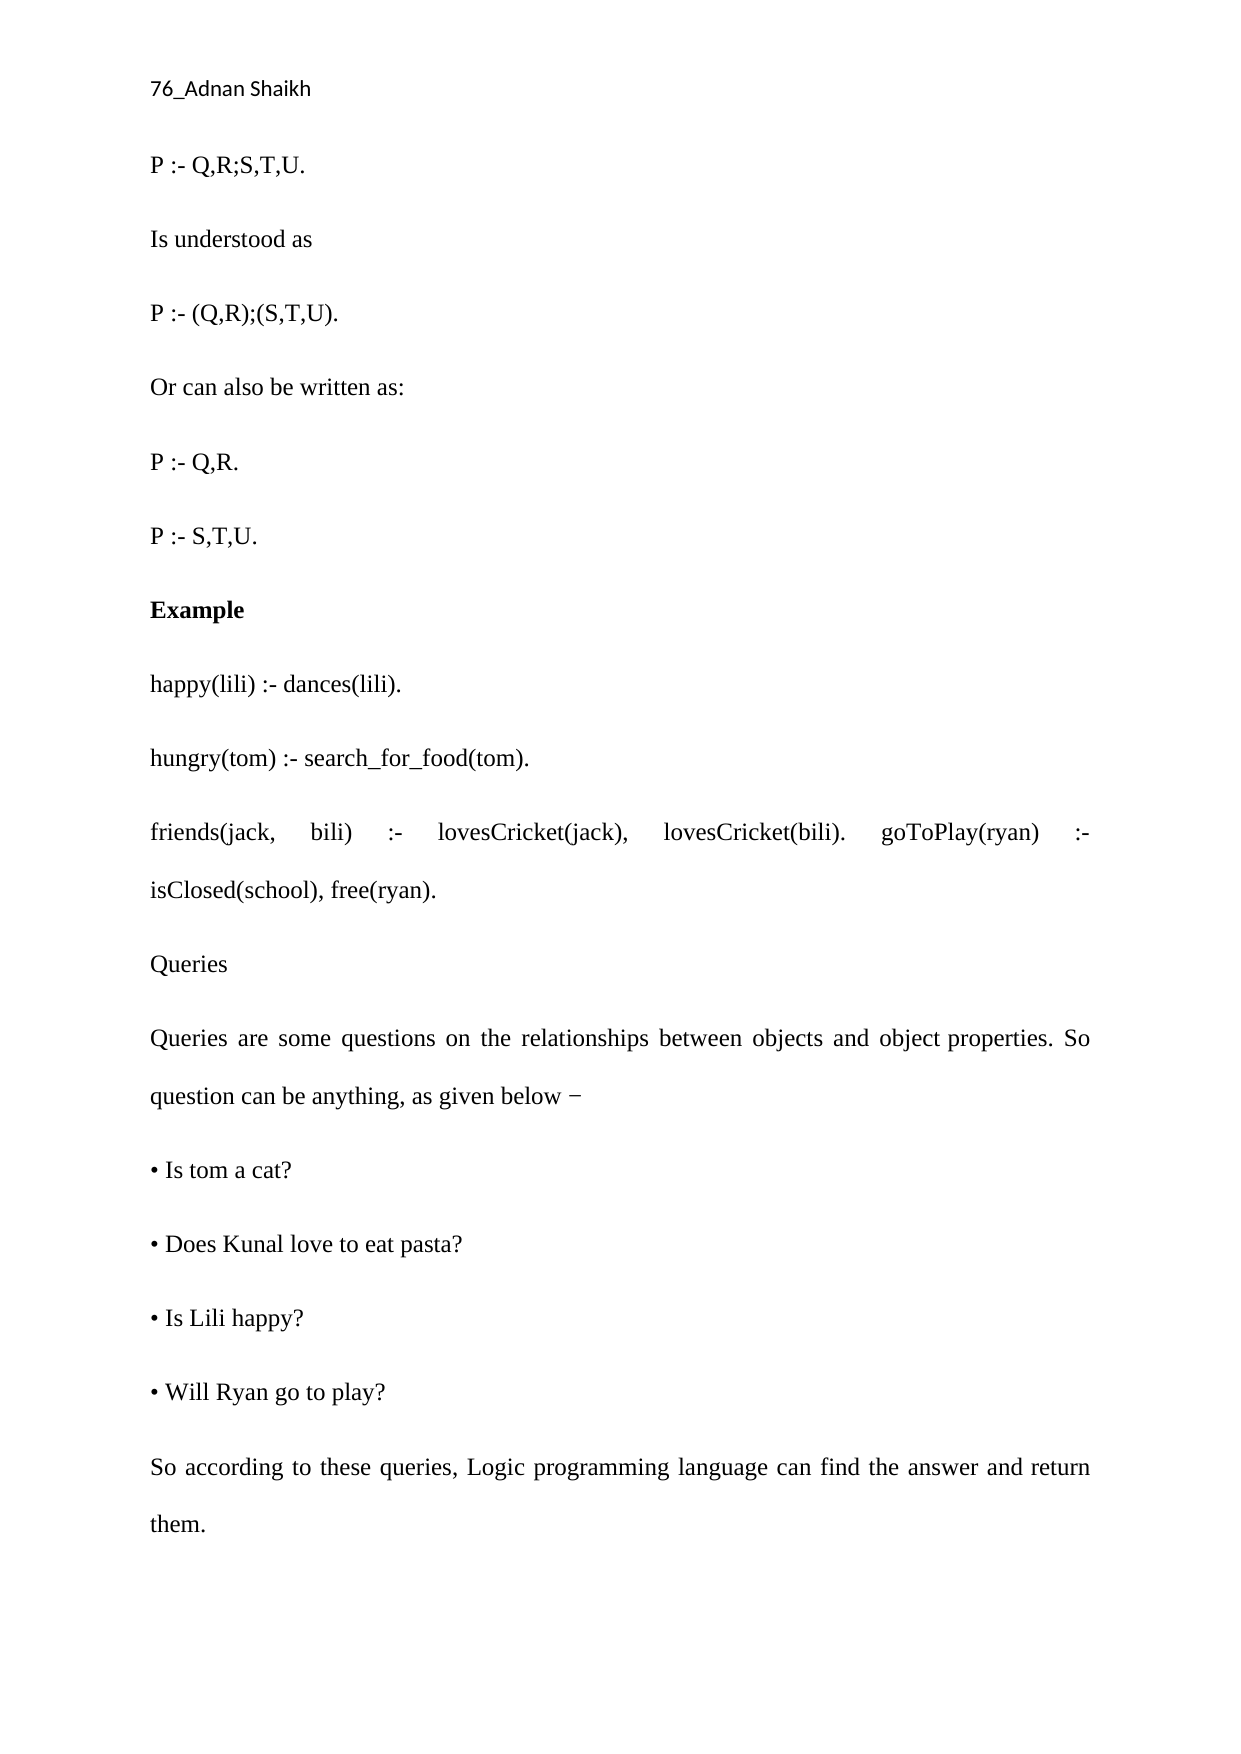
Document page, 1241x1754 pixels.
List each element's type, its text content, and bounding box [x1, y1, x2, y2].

text • Does Kunal love to eat pasta? [150, 1229, 1090, 1258]
text friends(jack, bili) :- lovesCricket(jack), lovesCricket(bili). goToPlay(ryan) :- isClosed(school), free(ryan). [150, 817, 1090, 904]
text P :- Q,R. [150, 447, 1090, 475]
text • Is tom a cat? [150, 1155, 1090, 1184]
text P :- Q,R;S,T,U. [150, 150, 1090, 179]
text Is understood as [150, 224, 1090, 253]
text Or can also be written as: [150, 372, 1090, 401]
text Queries [150, 949, 1090, 978]
text happy(lili) :- dances(lili). [150, 669, 1090, 698]
text hungry(tom) :- search_for_food(tom). [150, 743, 1090, 772]
text P :- (Q,R);(S,T,U). [150, 298, 1090, 327]
text Queries are some questions on the relationships between objects and object properties. So question can be anything, as given below − [150, 1023, 1090, 1109]
text P :- S,T,U. [150, 521, 1090, 549]
text So according to these queries, Logic programming language can find the answer and return them. [150, 1452, 1090, 1538]
text • Will Ryan go to play? [150, 1377, 1090, 1406]
text • Is Lili happy? [150, 1303, 1090, 1332]
text Example [150, 595, 1090, 624]
